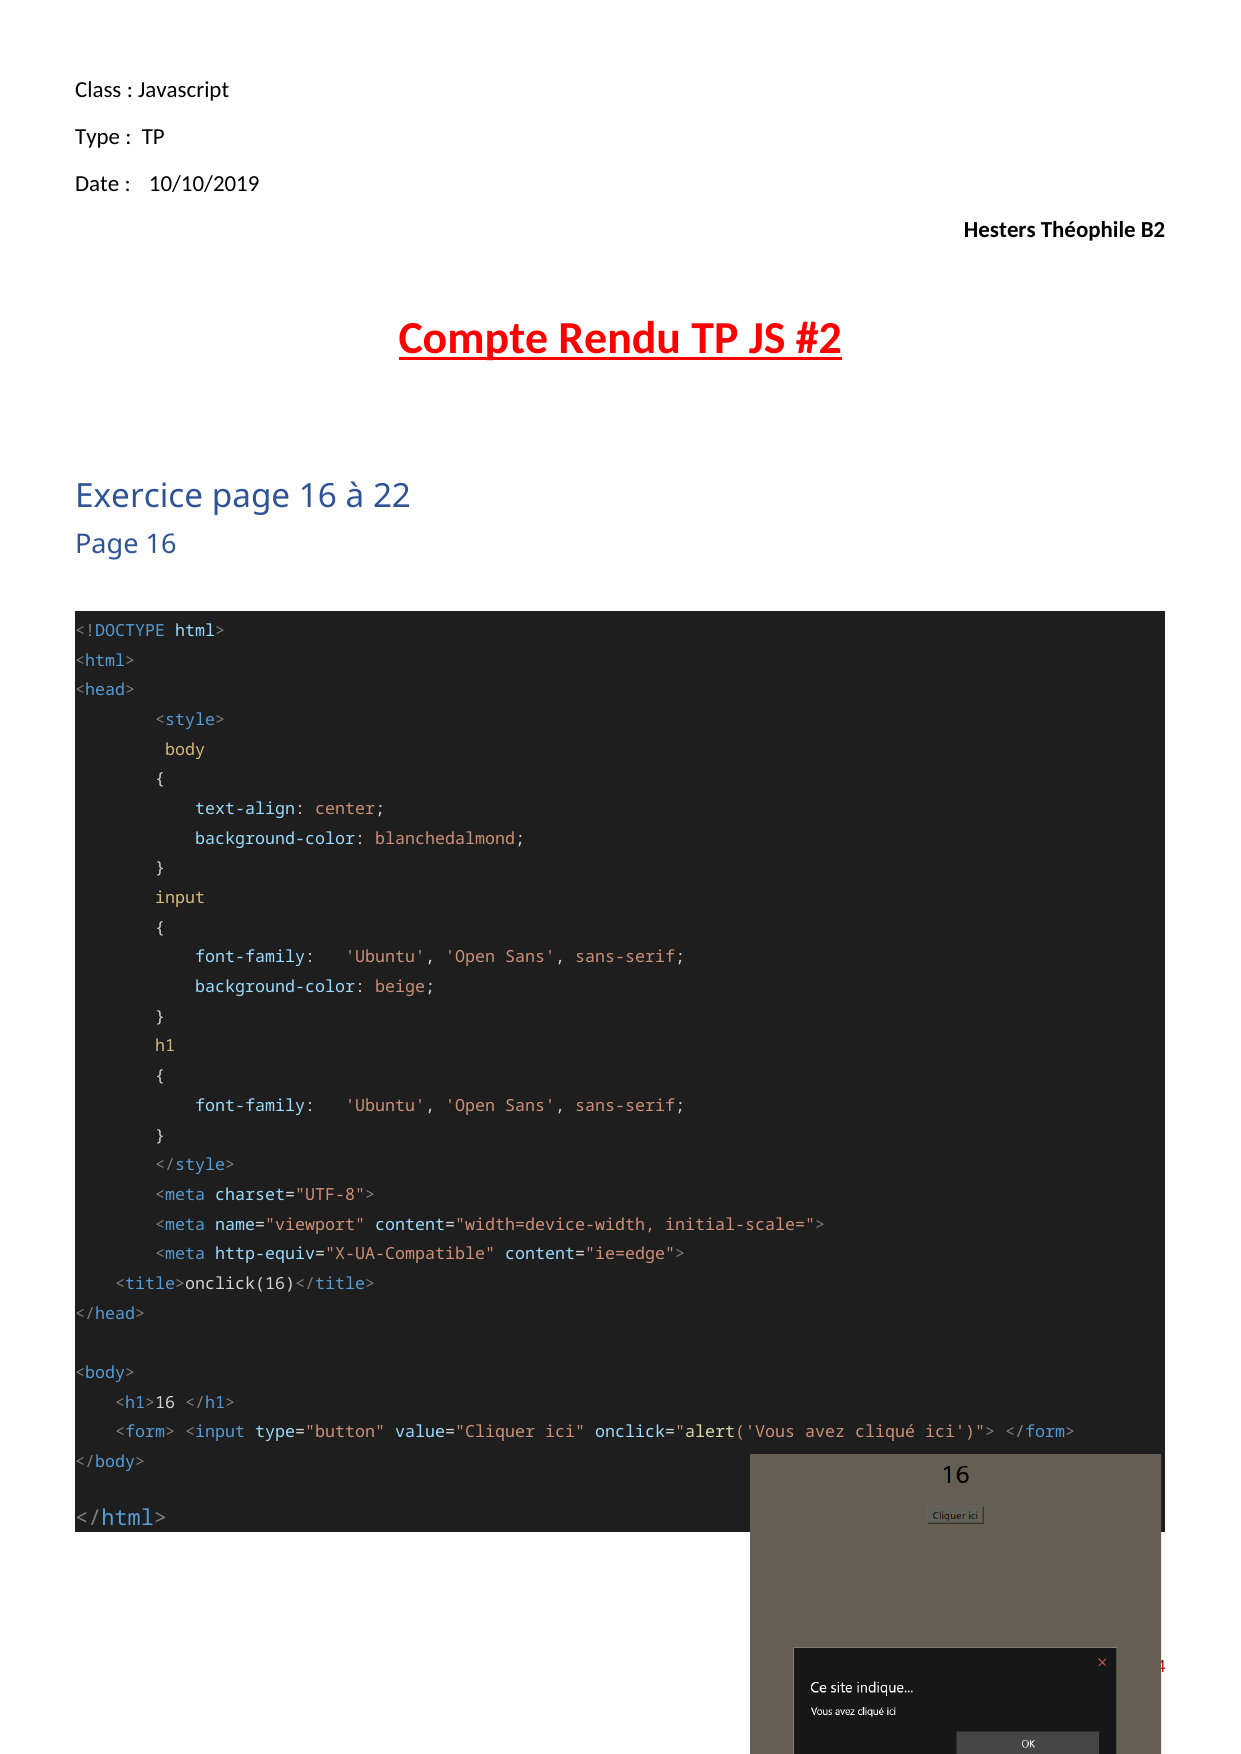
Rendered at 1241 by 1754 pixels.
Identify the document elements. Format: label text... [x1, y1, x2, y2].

text } [75, 1116, 1165, 1146]
text </head> [75, 1294, 1165, 1324]
text </style> [75, 1146, 1165, 1176]
text Hesters Théophile B2 [75, 216, 1165, 244]
text } [75, 997, 1165, 1027]
text <meta http-equiv="X-UA-Compatible" content="ie=edge"> [75, 1235, 1165, 1264]
text Type : TP [75, 122, 1165, 150]
text font-family: 'Ubuntu', 'Open Sans', sans-serif; [75, 938, 1165, 968]
text body [75, 730, 1165, 760]
text <body> [75, 1354, 1165, 1383]
text text-align: center; [75, 789, 1165, 819]
picture [750, 1454, 1162, 1754]
text </body> [75, 1443, 1165, 1472]
text { [75, 760, 1165, 789]
text Class : Javascript [75, 75, 1165, 103]
subtitle Page 16 [75, 525, 1165, 562]
text } [75, 849, 1165, 879]
text <style> [75, 701, 1165, 730]
text <h1>16 </h1> [75, 1383, 1165, 1413]
text <title>onclick(16)</title> [75, 1264, 1165, 1294]
text <html> [75, 641, 1165, 671]
text <form> <input type="button" value="Cliquer ici" onclick="alert('Vous avez cliqué ici')"> </form> [75, 1413, 1165, 1443]
text Compte Rendu TP JS #2 [75, 309, 1165, 365]
text background-color: beige; [75, 968, 1165, 997]
text { [75, 1057, 1165, 1086]
text <head> [75, 671, 1165, 701]
text <meta charset="UTF-8"> [75, 1176, 1165, 1205]
text background-color: blanchedalmond; [75, 819, 1165, 849]
text </html> [75, 1502, 750, 1532]
text h1 [75, 1027, 1165, 1057]
subtitle Exercice page 16 à 22 [75, 472, 1165, 517]
text input [75, 879, 1165, 908]
text <!DOCTYPE html> [75, 611, 1165, 641]
text font-family: 'Ubuntu', 'Open Sans', sans-serif; [75, 1086, 1165, 1116]
text { [75, 908, 1165, 938]
text <meta name="viewport" content="width=device-width, initial-scale="> [75, 1205, 1165, 1235]
text Date : 10/10/2019 [75, 169, 1165, 197]
